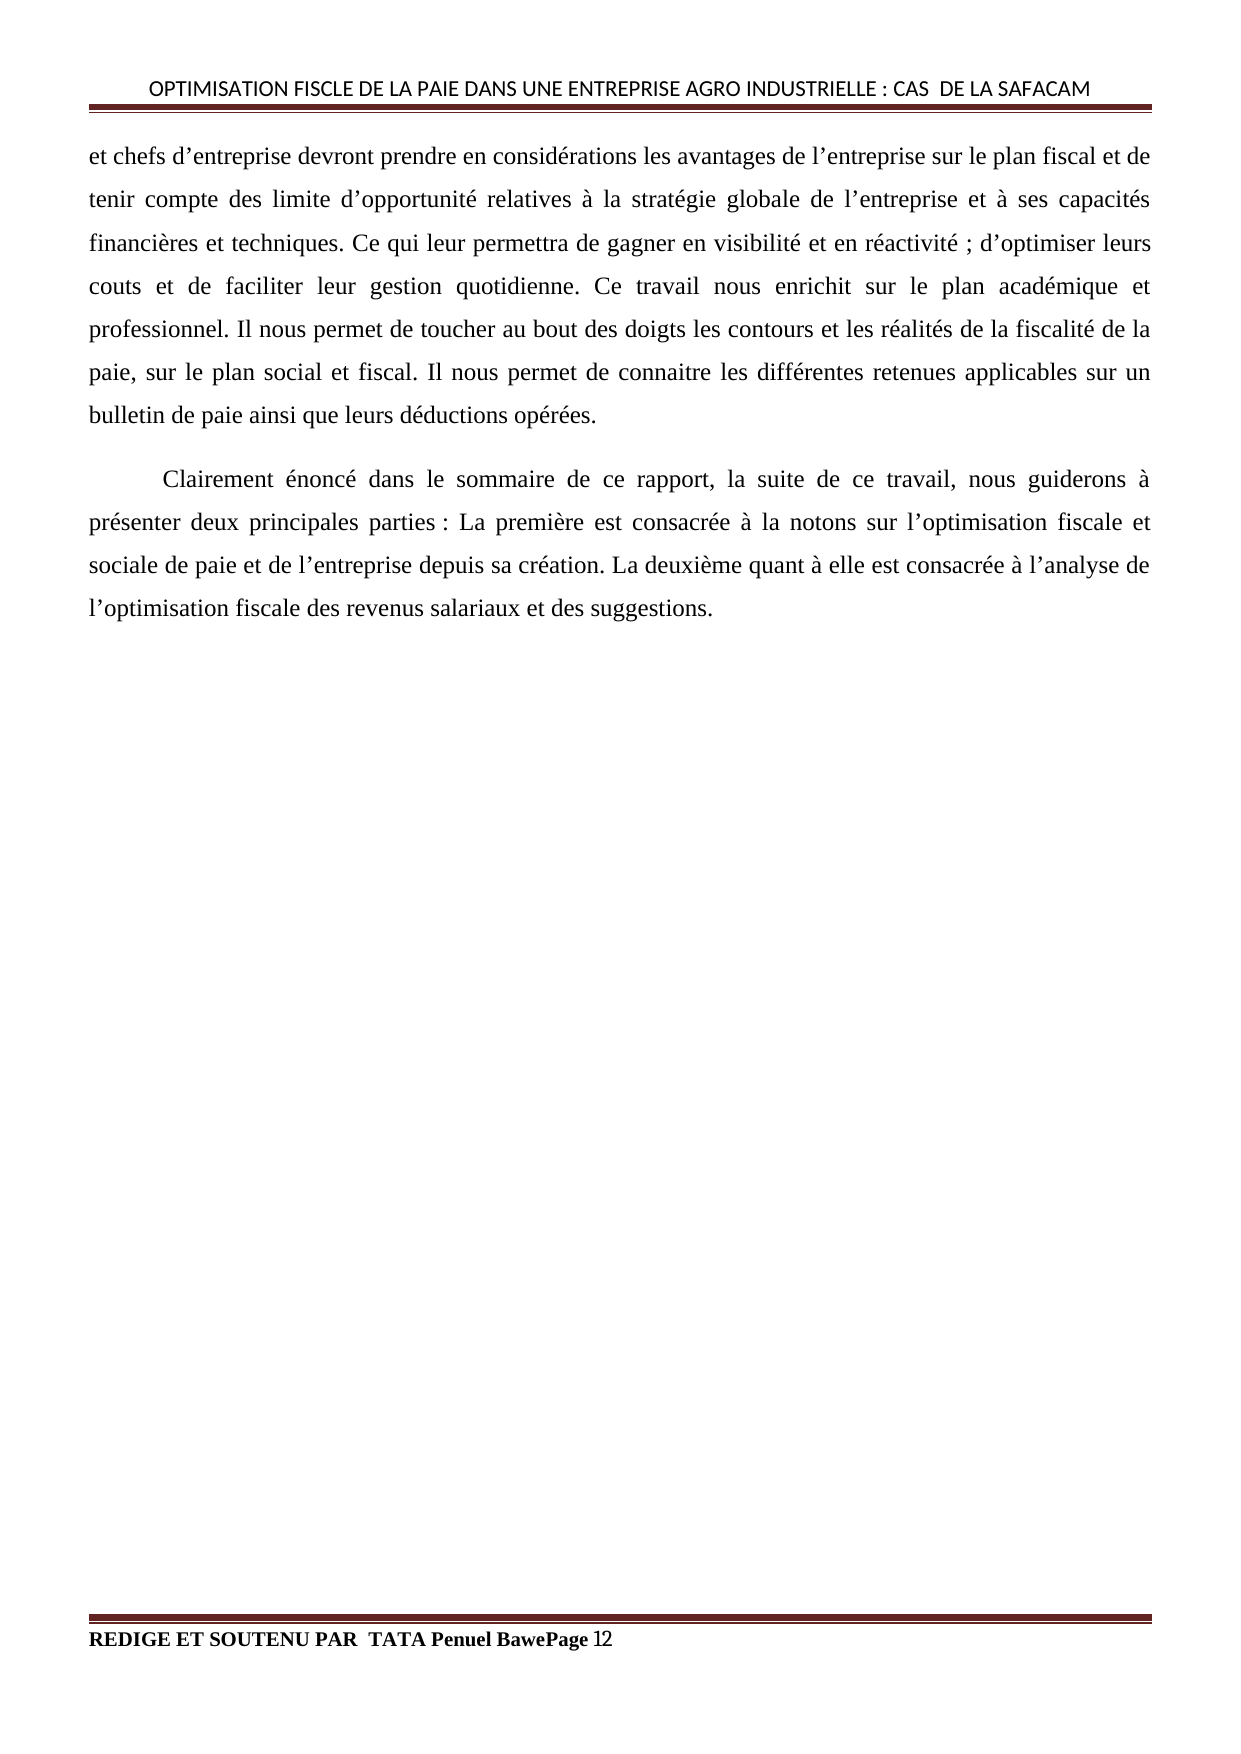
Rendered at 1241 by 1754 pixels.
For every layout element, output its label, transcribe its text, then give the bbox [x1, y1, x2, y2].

text Clairement énoncé dans le sommaire de ce rapport, la suite de ce travail, nous guiderons à présenter deux principales parties : La première est consacrée à la notons sur l’optimisation fiscale et sociale de paie et de l’entreprise depuis sa création. La deuxième quant à elle est consacrée à l’analyse de l’optimisation fiscale des revenus salariaux et des suggestions. [89, 464, 1152, 622]
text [89, 141, 1152, 429]
